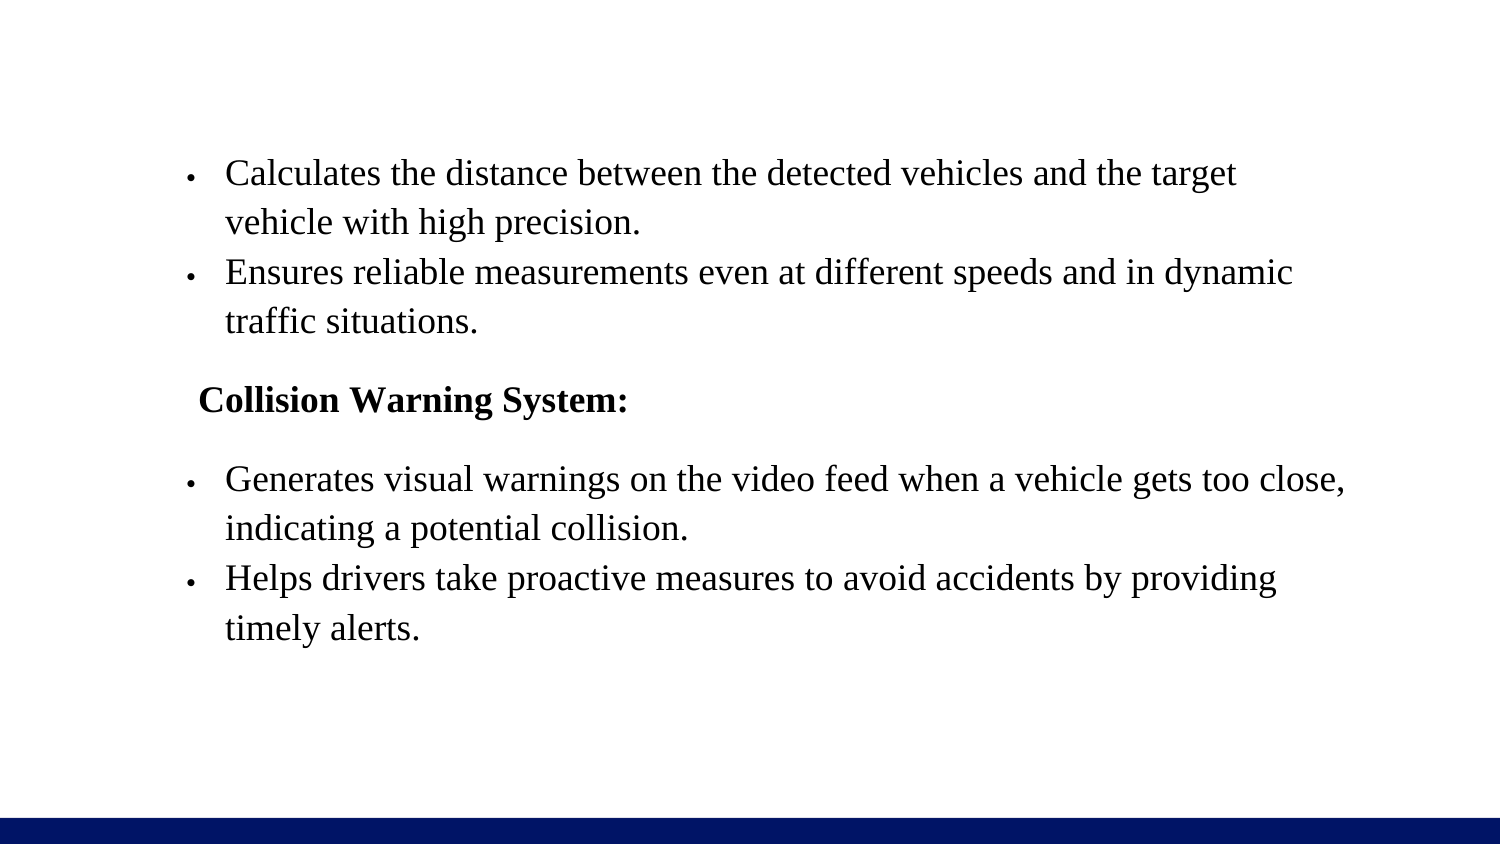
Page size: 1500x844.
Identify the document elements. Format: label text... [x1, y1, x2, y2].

picture [0, 809, 1500, 844]
list Helps drivers take proactive measures to avoid accidents by providing timely alerts. [187, 555, 1350, 648]
list Ensures reliable measurements even at different speeds and in dynamic traffic situations. [187, 249, 1350, 342]
list Generates visual warnings on the video feed when a vehicle gets too close, indicating a potential collision. [187, 456, 1350, 549]
list Calculates the distance between the detected vehicles and the target vehicle with high precision. [187, 150, 1350, 243]
text  Collision Warning System: [150, 377, 1350, 421]
